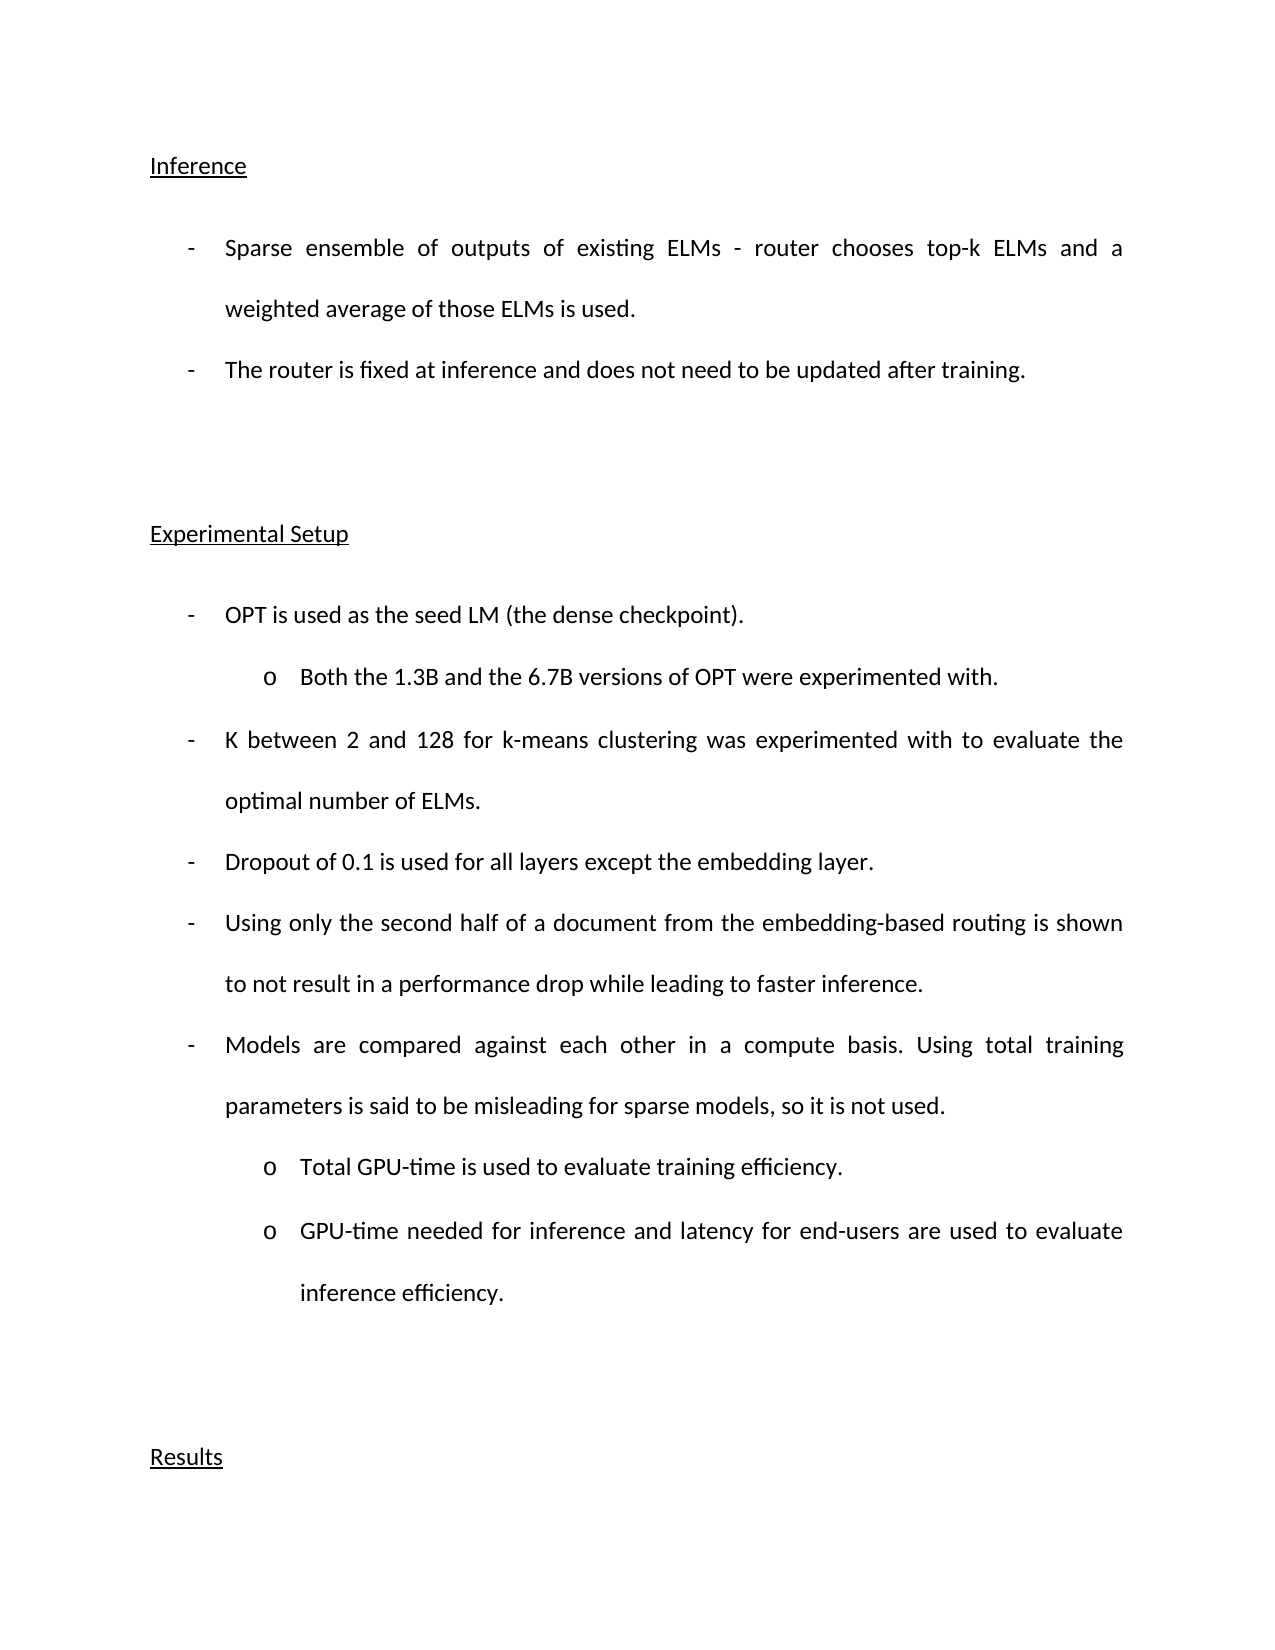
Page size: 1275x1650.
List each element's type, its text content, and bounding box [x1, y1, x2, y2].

list The router is fixed at inference and does not need to be updated after training. [187, 354, 1125, 384]
list Both the 1.3B and the 6.7B versions of OPT were experimented with. [262, 661, 1125, 692]
list Dropout of 0.1 is used for all layers except the embedding layer. [187, 846, 1125, 877]
list GPU-time needed for inference and latency for end-users are used to evaluate inference efficiency. [262, 1215, 1125, 1308]
list OPT is used as the seed LM (the dense checkpoint). [187, 599, 1125, 630]
list Total GPU-time is used to evaluate training efficiency. [262, 1151, 1125, 1183]
text Inference [150, 150, 1125, 181]
list Using only the second half of a document from the embedding-based routing is shown to not result in a performance drop while leading to faster inference. [187, 907, 1125, 999]
list Sparse ensemble of outputs of existing ELMs - router chooses top-k ELMs and a weighted average of those ELMs is used. [187, 232, 1125, 323]
text Experimental Setup [150, 518, 1125, 548]
list Models are compared against each other in a compute basis. Using total training parameters is said to be misleading for sparse models, so it is not used. [187, 1029, 1125, 1121]
text Results [150, 1441, 1125, 1472]
list K between 2 and 128 for k-means clustering was experimented with to evaluate the optimal number of ELMs. [187, 724, 1125, 816]
